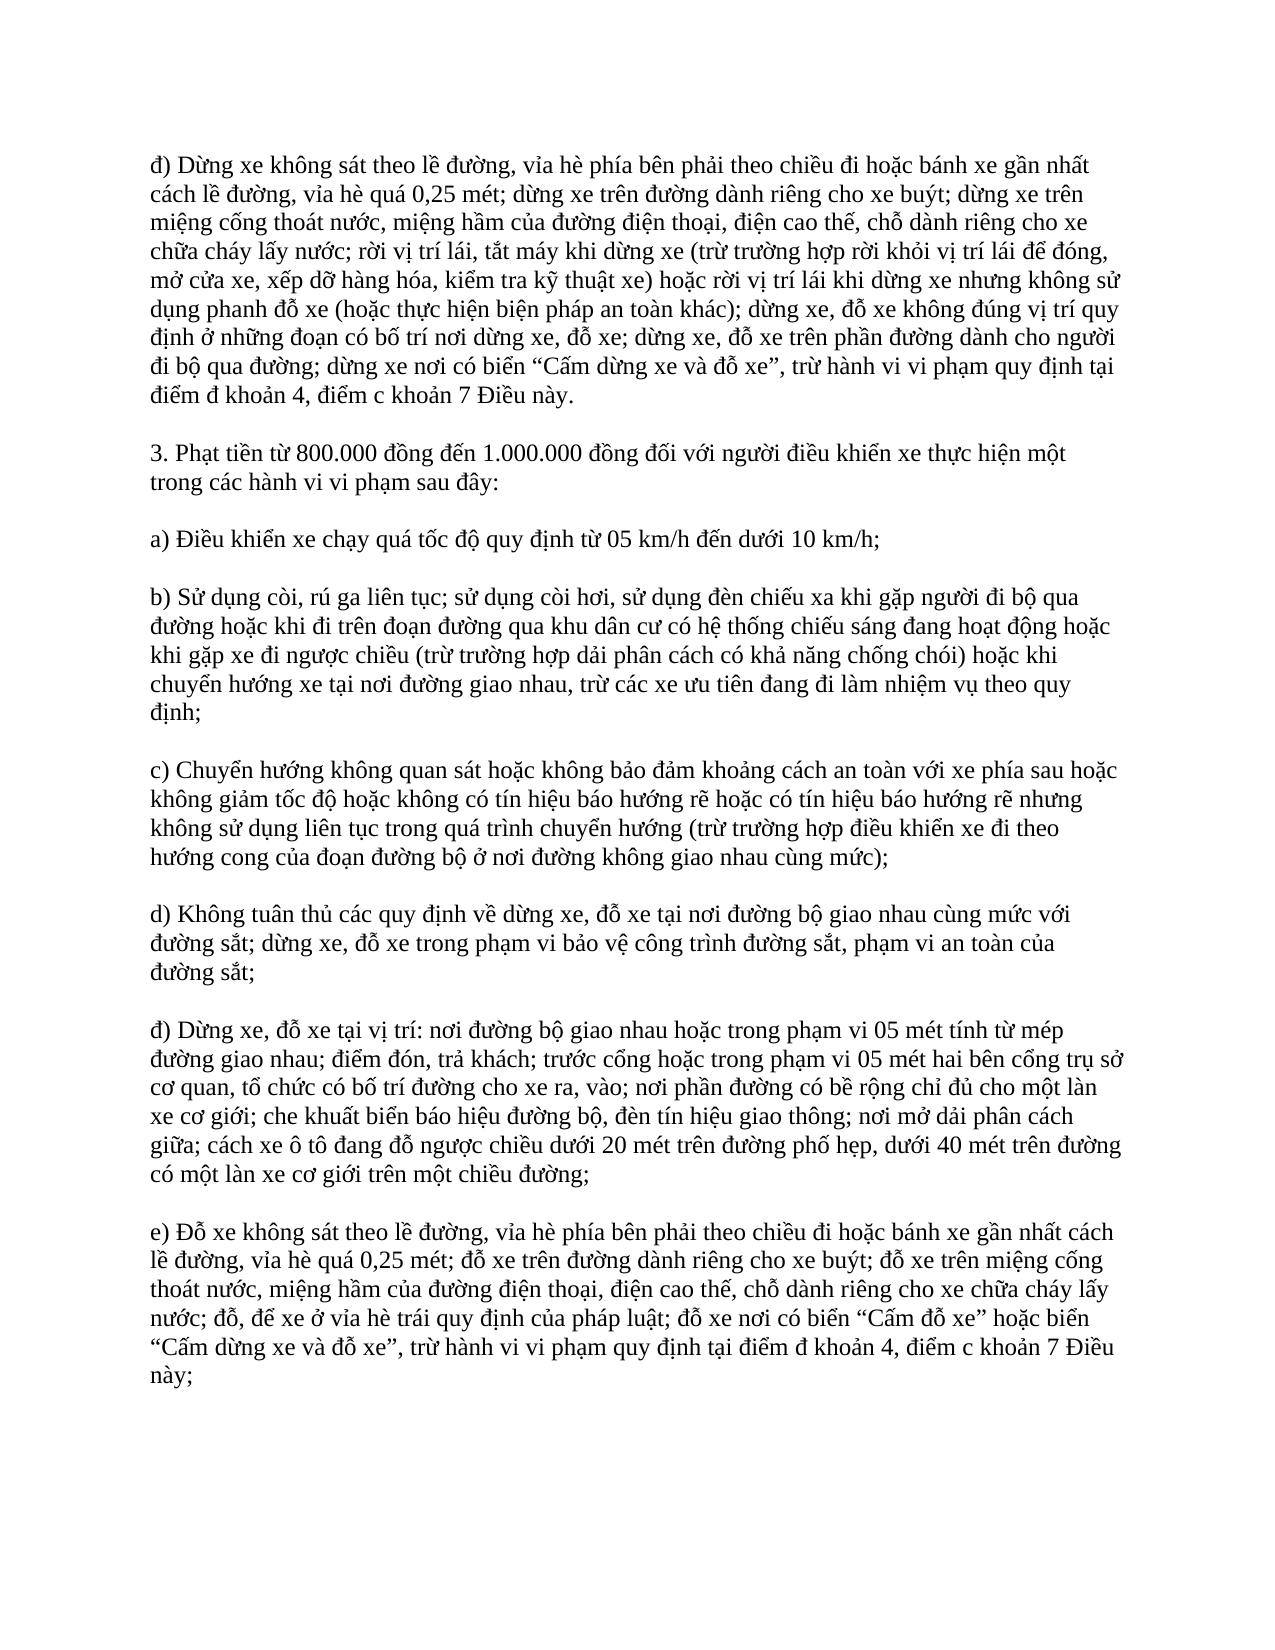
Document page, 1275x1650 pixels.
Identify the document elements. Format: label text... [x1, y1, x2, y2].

text b) Sử dụng còi, rú ga liên tục; sử dụng còi hơi, sử dụng đèn chiếu xa khi gặp người đi bộ qua đường hoặc khi đi trên đoạn đường qua khu dân cư có hệ thống chiếu sáng đang hoạt động hoặc khi gặp xe đi ngược chiều (trừ trường hợp dải phân cách có khả năng chống chói) hoặc khi chuyển hướng xe tại nơi đường giao nhau, trừ các xe ưu tiên đang đi làm nhiệm vụ theo quy định; [150, 582, 1125, 726]
text e) Đỗ xe không sát theo lề đường, vỉa hè phía bên phải theo chiều đi hoặc bánh xe gần nhất cách lề đường, vỉa hè quá 0,25 mét; đỗ xe trên đường dành riêng cho xe buýt; đỗ xe trên miệng cống thoát nước, miệng hầm của đường điện thoại, điện cao thế, chỗ dành riêng cho xe chữa cháy lấy nước; đỗ, để xe ở vỉa hè trái quy định của pháp luật; đỗ xe nơi có biển “Cấm đỗ xe” hoặc biển “Cấm dừng xe và đỗ xe”, trừ hành vi vi phạm quy định tại điểm đ khoản 4, điểm c khoản 7 Điều này; [150, 1217, 1125, 1389]
text đ) Dừng xe không sát theo lề đường, vỉa hè phía bên phải theo chiều đi hoặc bánh xe gần nhất cách lề đường, vỉa hè quá 0,25 mét; dừng xe trên đường dành riêng cho xe buýt; dừng xe trên miệng cống thoát nước, miệng hầm của đường điện thoại, điện cao thế, chỗ dành riêng cho xe chữa cháy lấy nước; rời vị trí lái, tắt máy khi dừng xe (trừ trường hợp rời khỏi vị trí lái để đóng, mở cửa xe, xếp dỡ hàng hóa, kiểm tra kỹ thuật xe) hoặc rời vị trí lái khi dừng xe nhưng không sử dụng phanh đỗ xe (hoặc thực hiện biện pháp an toàn khác); dừng xe, đỗ xe không đúng vị trí quy định ở những đoạn có bố trí nơi dừng xe, đỗ xe; dừng xe, đỗ xe trên phần đường dành cho người đi bộ qua đường; dừng xe nơi có biển “Cấm dừng xe và đỗ xe”, trừ hành vi vi phạm quy định tại điểm đ khoản 4, điểm c khoản 7 Điều này. [150, 150, 1125, 409]
text a) Điều khiển xe chạy quá tốc độ quy định từ 05 km/h đến dưới 10 km/h; [150, 524, 1125, 553]
text c) Chuyển hướng không quan sát hoặc không bảo đảm khoảng cách an toàn với xe phía sau hoặc không giảm tốc độ hoặc không có tín hiệu báo hướng rẽ hoặc có tín hiệu báo hướng rẽ nhưng không sử dụng liên tục trong quá trình chuyển hướng (trừ trường hợp điều khiển xe đi theo hướng cong của đoạn đường bộ ở nơi đường không giao nhau cùng mức); [150, 755, 1125, 870]
text đ) Dừng xe, đỗ xe tại vị trí: nơi đường bộ giao nhau hoặc trong phạm vi 05 mét tính từ mép đường giao nhau; điểm đón, trả khách; trước cổng hoặc trong phạm vi 05 mét hai bên cổng trụ sở cơ quan, tổ chức có bố trí đường cho xe ra, vào; nơi phần đường có bề rộng chỉ đủ cho một làn xe cơ giới; che khuất biển báo hiệu đường bộ, đèn tín hiệu giao thông; nơi mở dải phân cách giữa; cách xe ô tô đang đỗ ngược chiều dưới 20 mét trên đường phố hẹp, dưới 40 mét trên đường có một làn xe cơ giới trên một chiều đường; [150, 1015, 1125, 1187]
text 3. Phạt tiền từ 800.000 đồng đến 1.000.000 đồng đối với người điều khiển xe thực hiện một trong các hành vi vi phạm sau đây: [150, 438, 1125, 495]
text d) Không tuân thủ các quy định về dừng xe, đỗ xe tại nơi đường bộ giao nhau cùng mức với đường sắt; dừng xe, đỗ xe trong phạm vi bảo vệ công trình đường sắt, phạm vi an toàn của đường sắt; [150, 899, 1125, 986]
